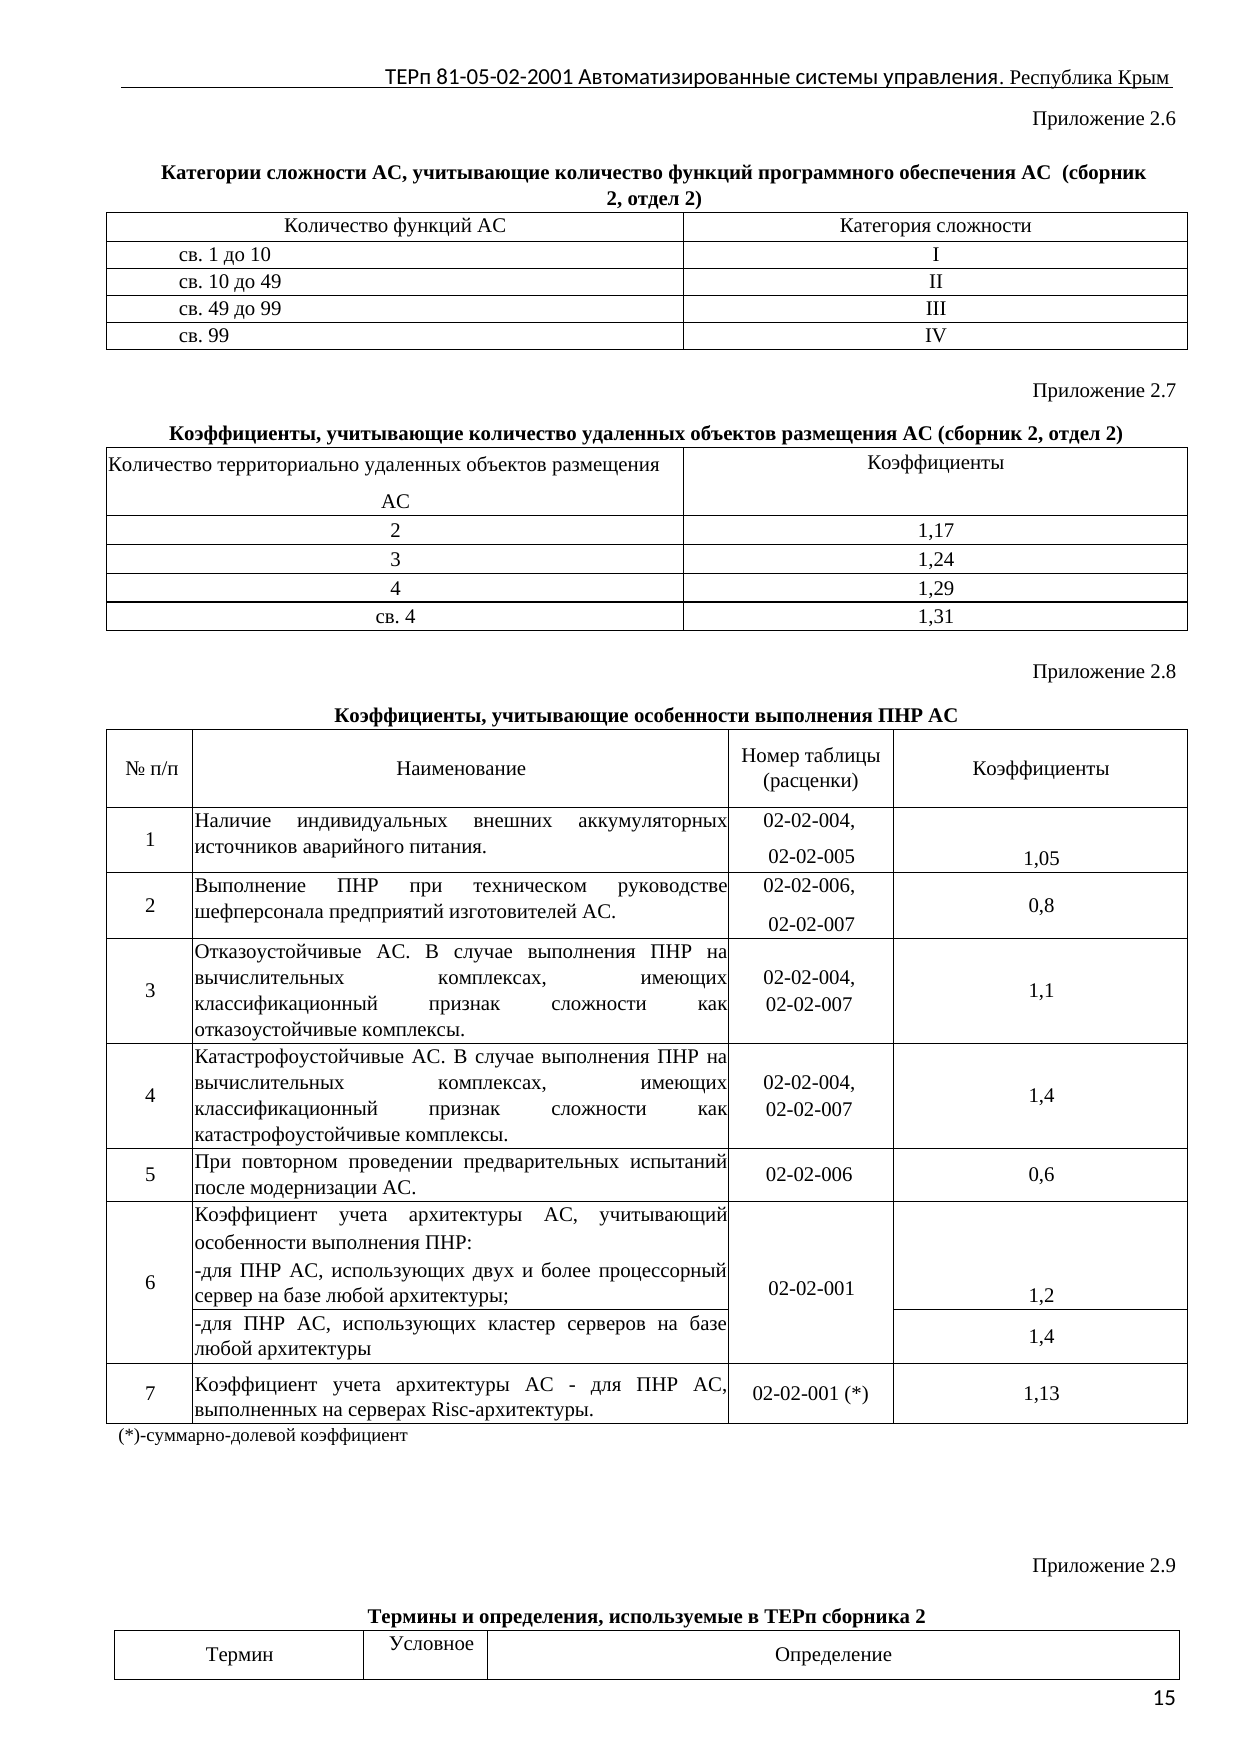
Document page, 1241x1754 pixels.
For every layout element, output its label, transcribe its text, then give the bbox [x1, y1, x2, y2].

table_cell Коэффициент учета архитектуры АС - для ПНР АС, выполненных на серверах Risc-архитектуры. [193, 1364, 728, 1423]
table_cell 5 [107, 1149, 192, 1201]
table_cell 7 [107, 1364, 192, 1423]
table_cell Катастрофоустойчивые АС. В случае выполнения ПНР на вычислительных комплексах, имеющих классификационный признак сложности как катастрофоустойчивые комплексы. [193, 1044, 728, 1148]
table_cell -для ПНР АС, использующих кластер серверов на базе любой архитектуры [193, 1310, 728, 1363]
table_cell 4 [107, 574, 683, 601]
table_cell 0,8 [894, 873, 1187, 938]
table_cell 1,31 [684, 603, 1187, 630]
table_header Категория сложности [684, 213, 1187, 241]
table_cell св. 10 до 49 [107, 269, 683, 295]
text Приложение 2.9 [118, 1552, 1176, 1577]
table_header Наименование [193, 730, 728, 807]
table_cell Наличие индивидуальных внешних аккумуляторных источников аварийного питания. [193, 808, 728, 872]
table_cell Отказоустойчивые АС. В случае выполнения ПНР на вычислительных комплексах, имеющих классификационный признак сложности как отказоустойчивые комплексы. [193, 939, 728, 1043]
table_cell 02-02-004, 02-02-005 [729, 808, 893, 872]
table_cell 02-02-006, 02-02-007 [729, 873, 893, 938]
table_cell 02-02-004, 02-02-007 [729, 939, 893, 1043]
table_cell 1,13 [894, 1364, 1187, 1423]
table_cell 02-02-004, 02-02-007 [729, 1044, 893, 1148]
table_cell IV [684, 323, 1187, 349]
table_cell III [684, 296, 1187, 322]
text Приложение 2.8 [116, 659, 1181, 683]
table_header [364, 1631, 487, 1679]
table_cell 02-02-001 [729, 1202, 893, 1363]
table_cell 3 [107, 939, 192, 1043]
table_cell 1 [107, 808, 192, 872]
table_cell 02-02-006 [729, 1149, 893, 1201]
table_cell св. 1 до 10 [107, 242, 683, 268]
table_cell 2 [107, 873, 192, 938]
table_header Количество территориально удаленных объектов размещения АС [107, 448, 683, 514]
table_header Количество функций АС [107, 213, 683, 241]
table_cell 3 [107, 545, 683, 572]
table_cell 1,1 [894, 939, 1187, 1043]
table_cell 2 [107, 516, 683, 543]
table_header № п/п [107, 730, 192, 807]
text Коэффициенты, учитывающие особенности выполнения ПНР АС [159, 703, 1134, 727]
text Категории сложности АС, учитывающие количество функций программного обеспечения АС (сборник 2, отдел 2) [159, 160, 1149, 210]
text (*)-суммарно-долевой коэффициент [118, 1424, 1181, 1446]
text Коэффициенты, учитывающие количество удаленных объектов размещения АС (сборник 2, отдел 2) [159, 421, 1133, 445]
table_header Термин [115, 1631, 363, 1679]
text Приложение 2.6 [118, 106, 1176, 130]
table_cell св. 49 до 99 [107, 296, 683, 322]
table_header Коэффициенты [894, 730, 1187, 807]
table_cell I [684, 242, 1187, 268]
table_cell 02-02-001 (*) [729, 1364, 893, 1423]
table_cell 0,6 [894, 1149, 1187, 1201]
table_cell Коэффициент учета архитектуры АС, учитывающий особенности выполнения ПНР: -для ПНР АС, использующих двух и более процессорный сервер на базе любой архитектуры; [193, 1202, 728, 1309]
table_header Определение [488, 1631, 1179, 1679]
table_cell 1,2 [894, 1202, 1187, 1309]
table_header Коэффициенты [684, 448, 1187, 514]
table_cell 1,4 [894, 1044, 1187, 1148]
table_cell св. 4 [107, 603, 683, 630]
table_cell При повторном проведении предварительных испытаний после модернизации АС. [193, 1149, 728, 1201]
table_cell 1,17 [684, 516, 1187, 543]
table_cell II [684, 269, 1187, 295]
table_cell 1,24 [684, 545, 1187, 572]
table_cell 6 [107, 1202, 192, 1363]
table_cell 4 [107, 1044, 192, 1148]
table_cell 1,05 [894, 808, 1187, 872]
table_header Номер таблицы (расценки) [729, 730, 893, 807]
table_cell Выполнение ПНР при техническом руководстве шефперсонала предприятий изготовителей АС. [193, 873, 728, 938]
text Термины и определения, используемые в ТЕРп сборника 2 [159, 1604, 1134, 1628]
table_cell 1,4 [894, 1310, 1187, 1363]
table_cell 1,29 [684, 574, 1187, 601]
table_cell св. 99 [107, 323, 683, 349]
text Приложение 2.7 [116, 377, 1181, 402]
